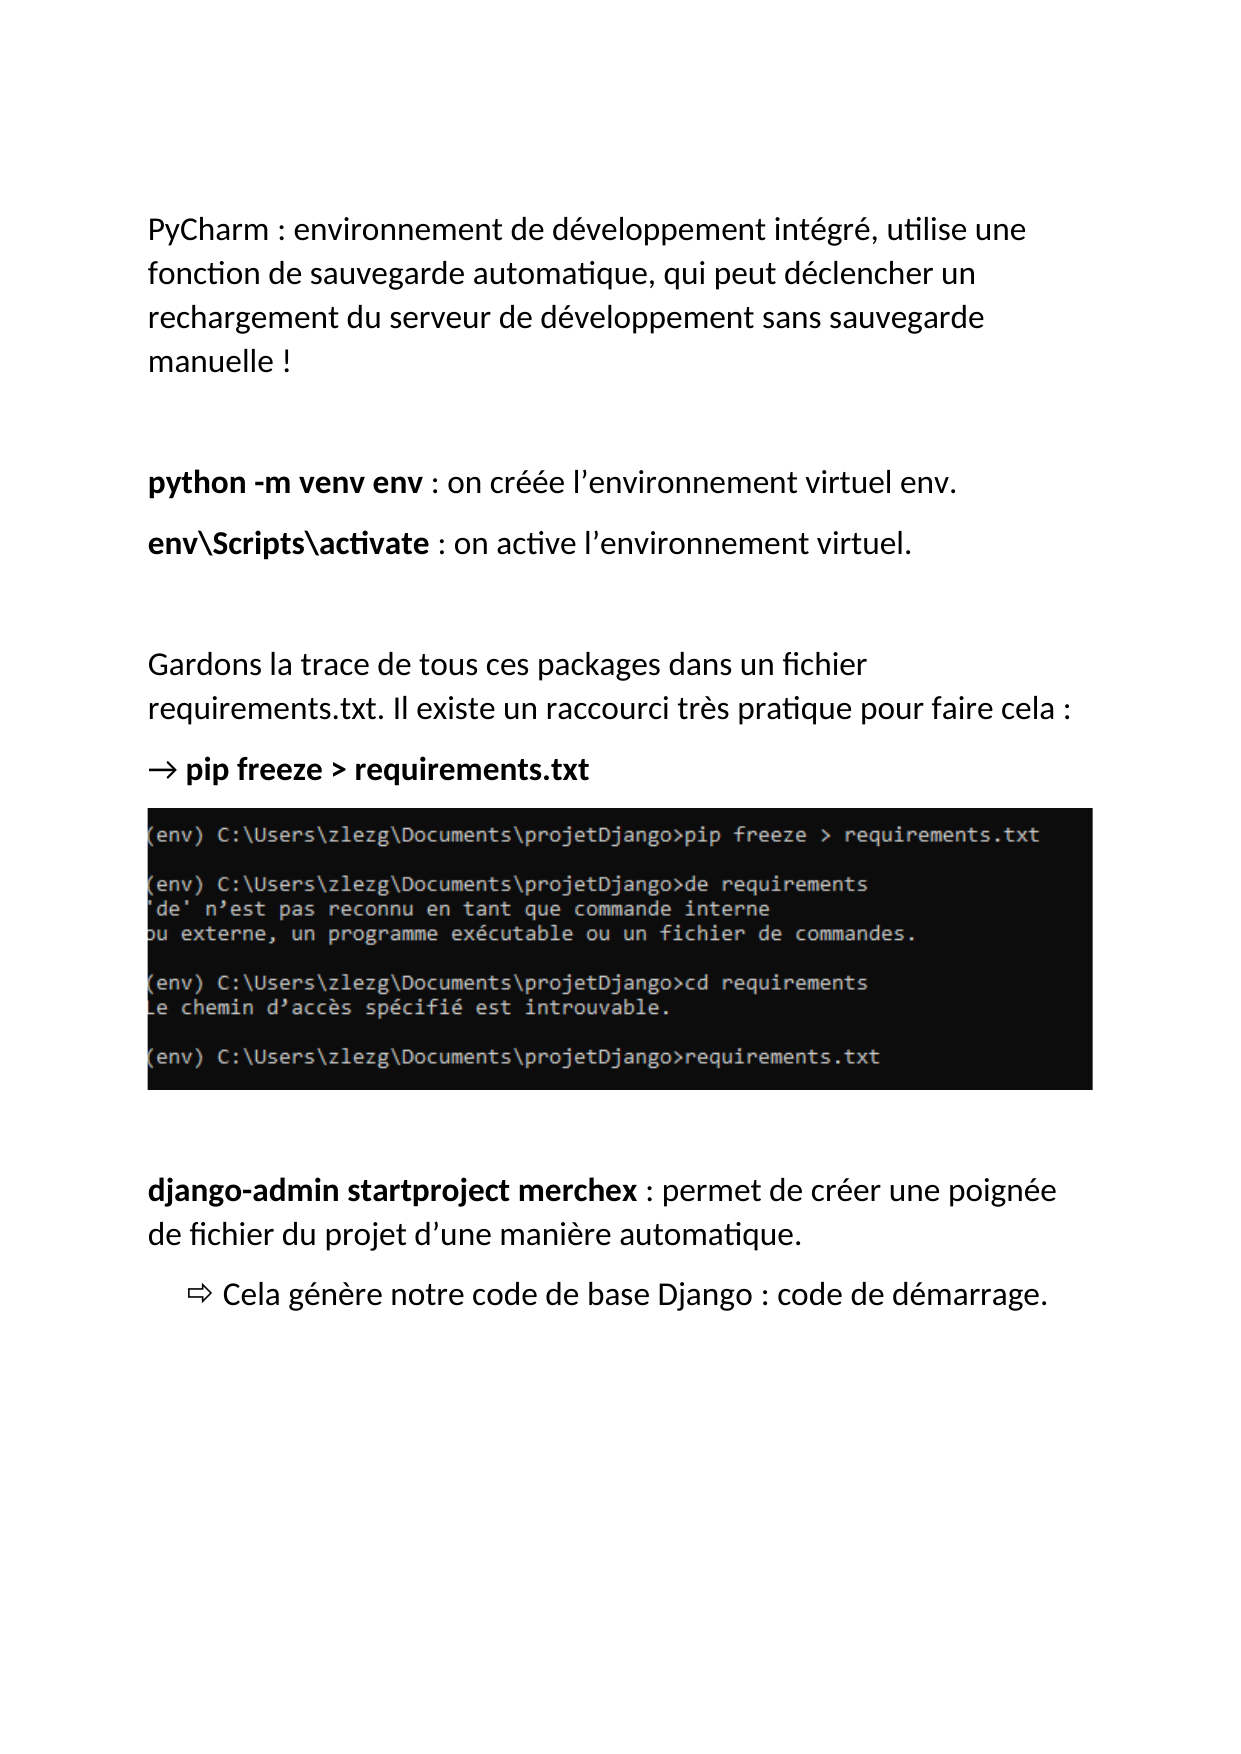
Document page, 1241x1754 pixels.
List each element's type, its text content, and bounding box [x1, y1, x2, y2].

text Gardons la trace de tous ces packages dans un fichier requirements.txt. Il existe un raccourci très pratique pour faire cela : [148, 643, 1093, 728]
text env\Scripts\activate : on active l’environnement virtuel. [148, 522, 1093, 563]
text PyCharm : environnement de développement intégré, utilise une fonction de sauvegarde automatique, qui peut déclencher un rechargement du serveur de développement sans sauvegarde manuelle ! [148, 208, 1093, 381]
text python -m venv env : on créée l’environnement virtuel env. [148, 461, 1093, 502]
text → pip freeze > requirements.txt [148, 748, 1093, 788]
text django-admin startproject merchex : permet de créer une poignée de fichier du projet d’une manière automatique. [148, 1169, 1093, 1253]
list Cela génère notre code de base Django : code de démarrage. [185, 1273, 1093, 1314]
picture [147, 808, 1093, 1090]
